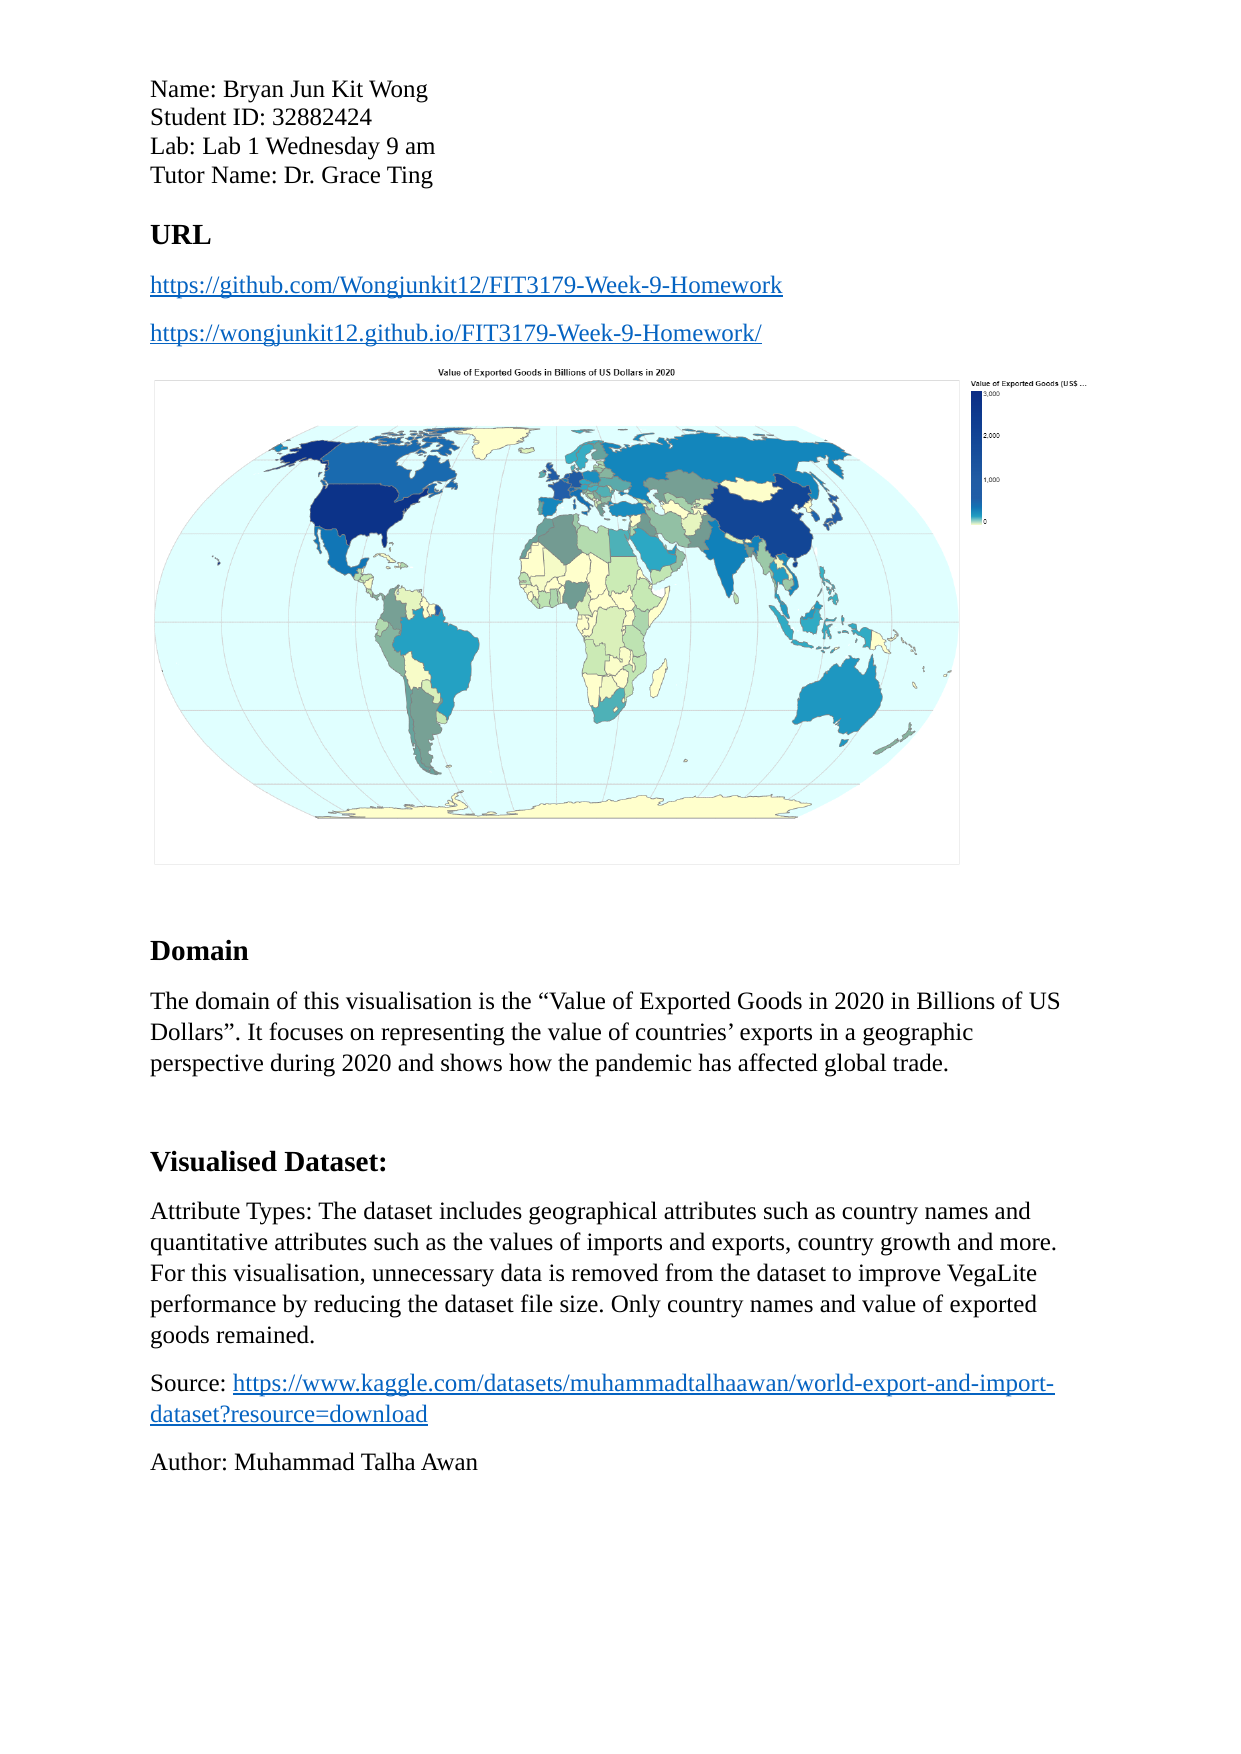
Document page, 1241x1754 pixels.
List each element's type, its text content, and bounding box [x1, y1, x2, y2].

text The domain of this visualisation is the “Value of Exported Goods in 2020 in Billions of US Dollars”. It focuses on representing the value of countries’ exports in a geographic perspective during 2020 and shows how the pandemic has affected global trade. [150, 986, 1090, 1077]
picture [150, 365, 1090, 867]
text https://github.com/Wongjunkit12/FIT3179-Week-9-Homework [150, 270, 1090, 299]
text Source: https://www.kaggle.com/datasets/muhammadtalhaawan/world-export-and-import-dataset?resource=download [150, 1368, 1090, 1428]
text https://wongjunkit12.github.io/FIT3179-Week-9-Homework/ [150, 318, 1090, 347]
text Author: Muhammad Talha Awan [150, 1447, 1090, 1476]
text Visualised Dataset: [150, 1144, 1090, 1177]
text Attribute Types: The dataset includes geographical attributes such as country names and quantitative attributes such as the values of imports and exports, country growth and more. For this visualisation, unnecessary data is removed from the dataset to improve VegaLite performance by reducing the dataset file size. Only country names and value of exported goods remained. [150, 1196, 1090, 1349]
text Domain [150, 933, 1090, 967]
text URL [150, 217, 1090, 251]
